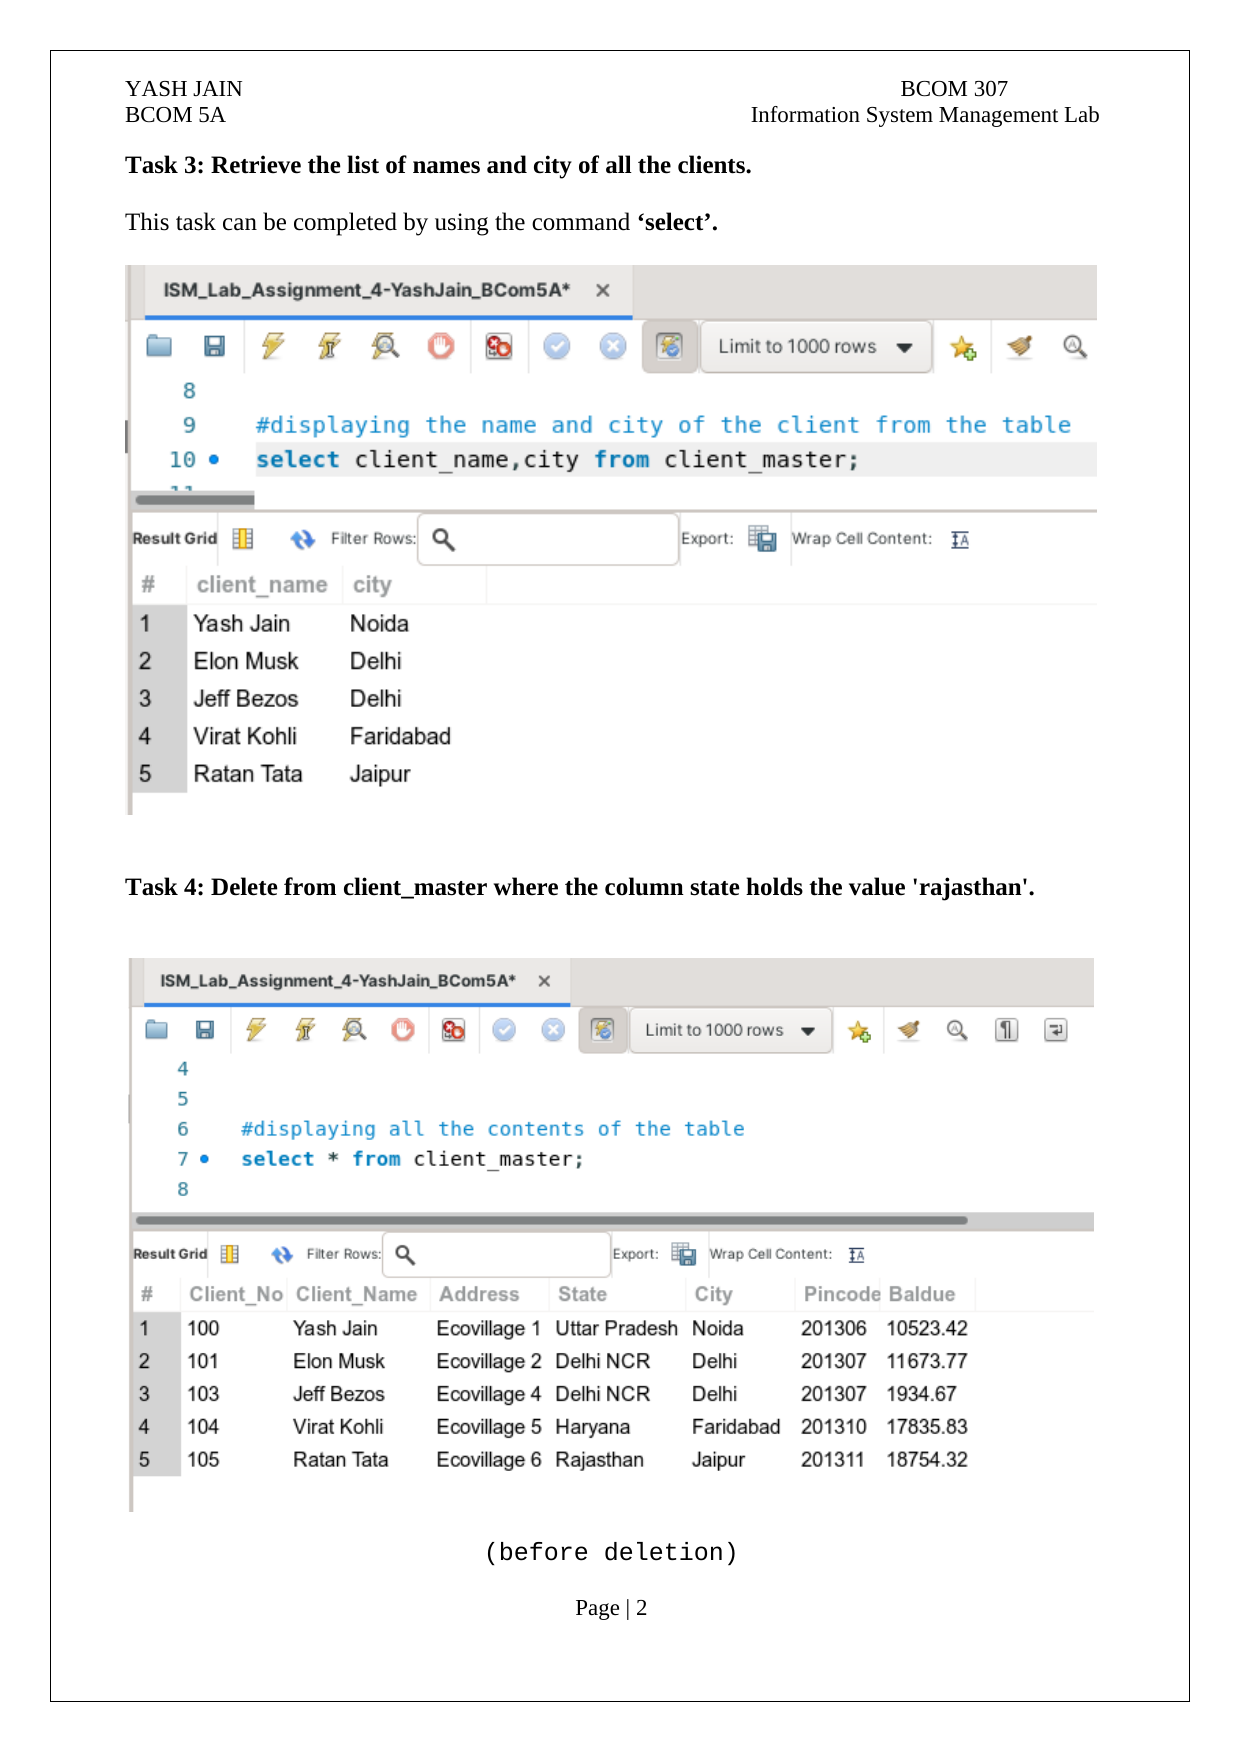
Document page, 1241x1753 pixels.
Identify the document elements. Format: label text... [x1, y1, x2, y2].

text Task 3: Retrieve the list of names and city of all the clients. [125, 150, 1097, 179]
picture [128, 958, 1094, 1512]
text (before deletion) [125, 1539, 1097, 1568]
text This task can be completed by using the command ‘select’. [125, 207, 1097, 236]
text Task 4: Delete from client_master where the column state holds the value 'rajasthan'. [125, 872, 1097, 901]
picture [125, 265, 1097, 815]
